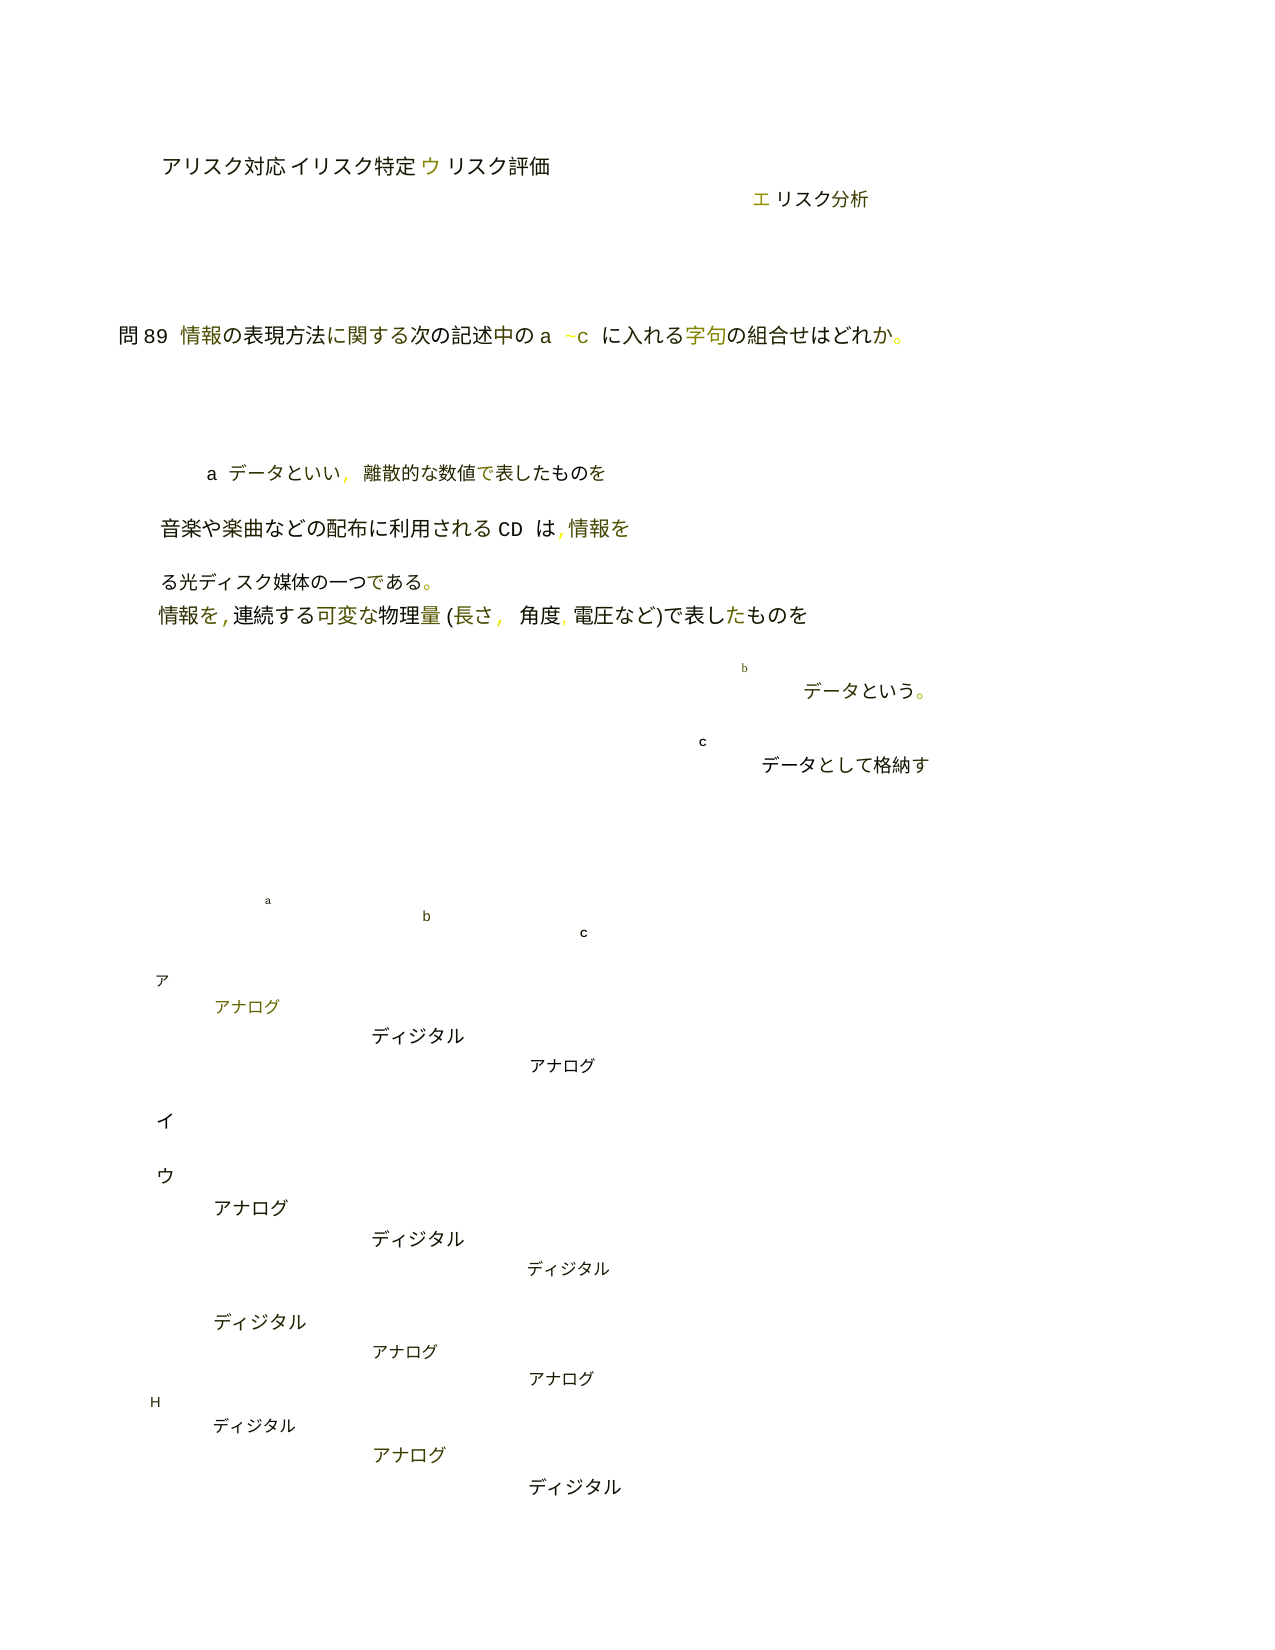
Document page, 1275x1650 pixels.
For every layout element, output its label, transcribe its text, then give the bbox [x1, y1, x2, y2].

text a データといい, 離散的な数値で表したものを [206, 459, 888, 486]
text ア [154, 970, 373, 991]
text ディジタル [371, 1224, 674, 1252]
text ディジタル [528, 1472, 833, 1499]
text アナログ [528, 1366, 812, 1391]
text ディジタル [213, 1307, 518, 1335]
text b [741, 661, 952, 675]
text データとして格納す [761, 751, 1150, 778]
text イ [156, 1107, 369, 1134]
text 問89 情報の表現方法に関する次の記述中の a ~c に入れる字句の組合せはどれか。 [118, 319, 1103, 350]
text ウ [156, 1162, 370, 1189]
text アナログ [529, 1053, 813, 1077]
text アリスク対応 イリスク特定 ウ リスク評価 [161, 150, 899, 180]
text ディジタル [371, 1022, 675, 1049]
text エ リスク分析 [752, 185, 1098, 212]
text アナログ [372, 1441, 654, 1468]
text アナログ [213, 994, 497, 1018]
text データという。 [803, 677, 1137, 704]
text る光ディスク媒体の一つである。 [160, 568, 661, 595]
text ディジタル [526, 1256, 832, 1280]
text b [422, 908, 633, 925]
text 音楽や楽曲などの配布に利用される CD は,情報を [160, 513, 846, 543]
text 情報を,連続する可変な物理量 (長さ, 角度, 電圧など)で表したものを [158, 599, 1147, 630]
text アナログ [213, 1193, 497, 1221]
text ディジタル [212, 1413, 517, 1438]
text H [150, 1394, 1125, 1411]
text アナログ [371, 1339, 655, 1363]
